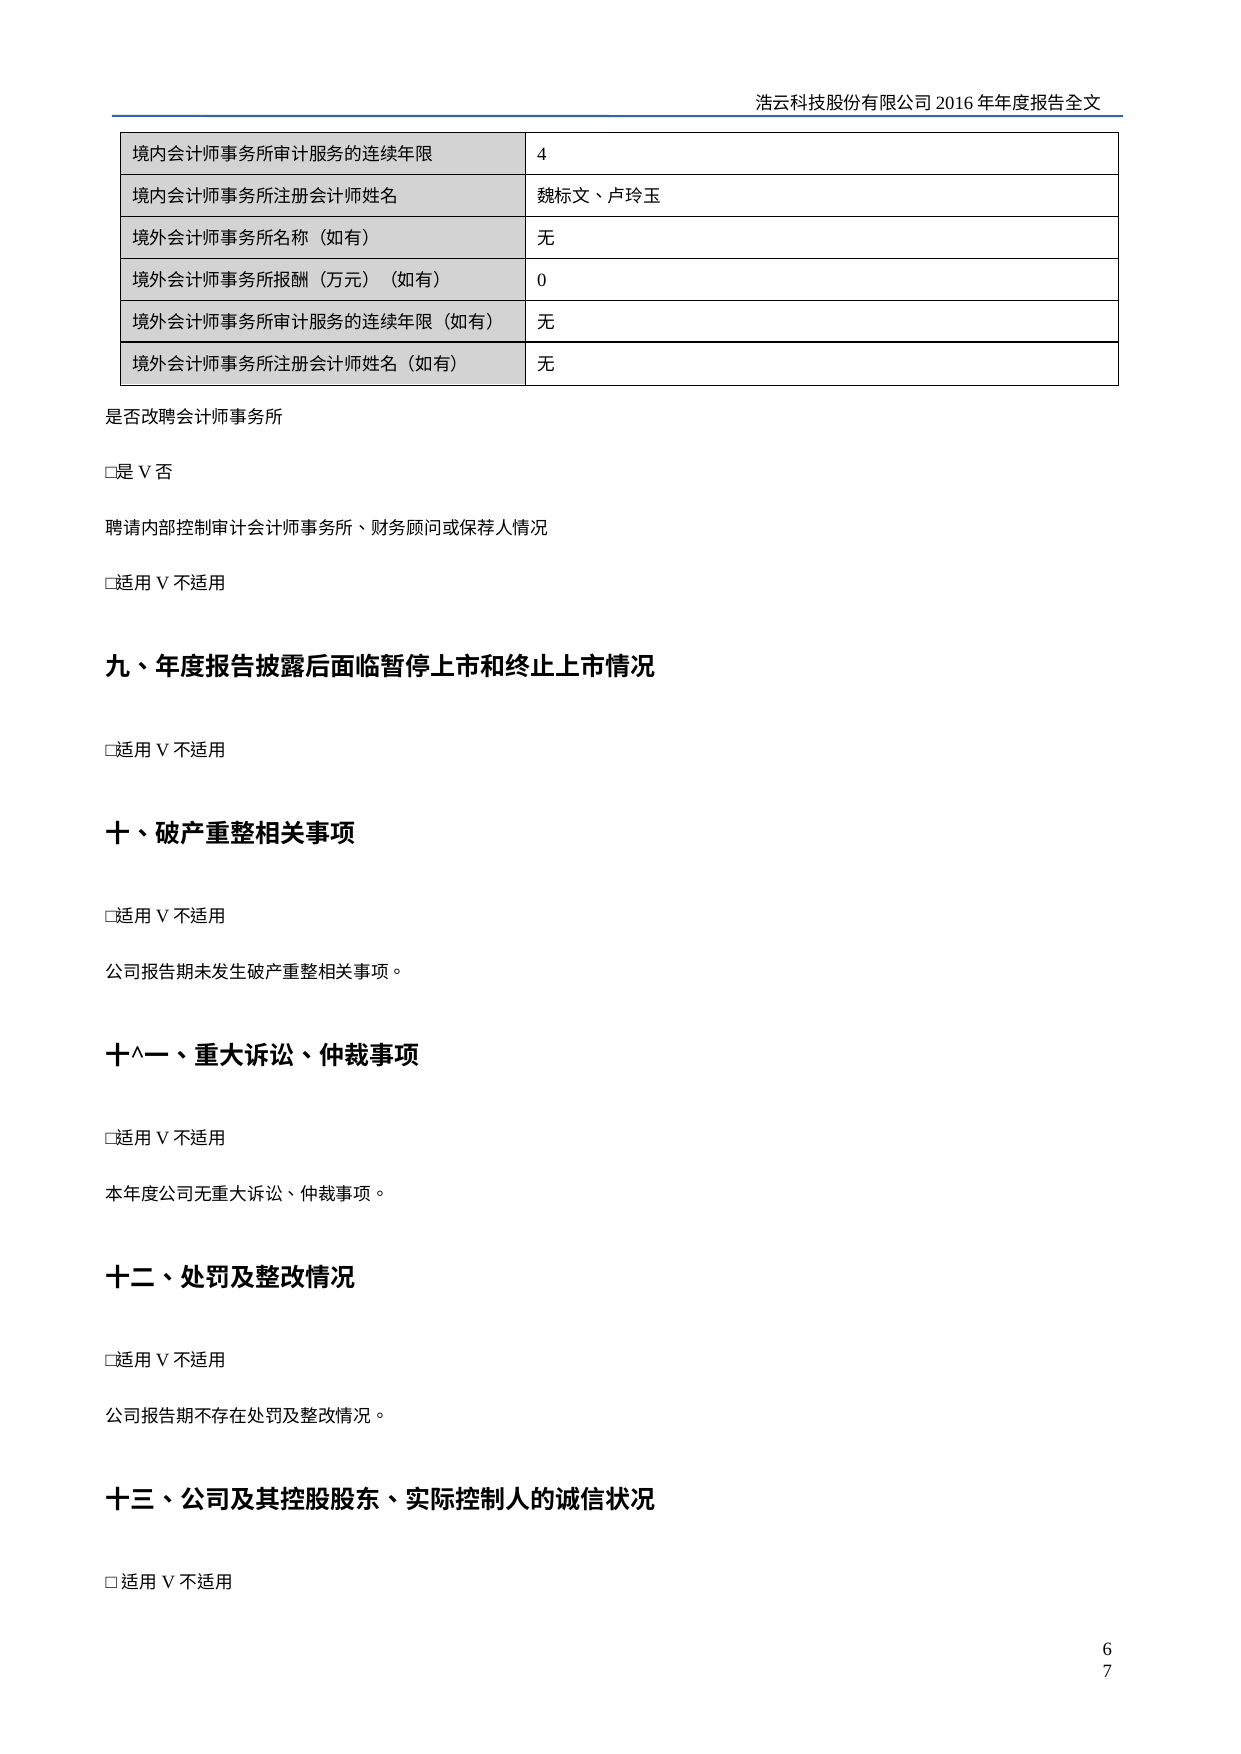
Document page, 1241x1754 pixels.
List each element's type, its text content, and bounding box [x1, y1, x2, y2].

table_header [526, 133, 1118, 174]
text □是V否 [105, 460, 1134, 484]
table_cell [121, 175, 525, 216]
text □适用V不适用 [105, 1126, 1134, 1150]
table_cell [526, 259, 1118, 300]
text □适用V不适用 [105, 571, 1134, 595]
text 公司报告期不存在处罚及整改情况。 [105, 1403, 1134, 1427]
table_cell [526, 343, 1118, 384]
text 聘请内部控制审计会计师事务所、财务顾问或保荐人情况 [105, 515, 1134, 539]
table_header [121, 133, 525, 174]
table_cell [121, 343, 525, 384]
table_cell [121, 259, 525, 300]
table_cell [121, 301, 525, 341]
text 公司报告期未发生破产重整相关事项。 [105, 959, 1134, 983]
text □ 适用 V 不适用 [105, 1569, 1134, 1594]
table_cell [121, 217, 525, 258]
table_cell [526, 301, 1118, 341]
text 十、破产重整相关事项 [105, 815, 1134, 849]
text 九、年度报告披露后面临暂停上市和终止上市情况 [105, 649, 1134, 683]
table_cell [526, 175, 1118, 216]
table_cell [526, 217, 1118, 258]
text 是否改聘会计师事务所 [105, 404, 1134, 428]
text 十^一、重大诉讼、仲裁事项 [105, 1037, 1134, 1071]
text □适用V不适用 [105, 1348, 1134, 1372]
text 本年度公司无重大诉讼、仲裁事项。 [105, 1181, 1134, 1205]
text □适用V不适用 [105, 904, 1134, 928]
text 十三、公司及其控股股东、实际控制人的诚信状况 [105, 1481, 1134, 1515]
text 十二、处罚及整改情况 [105, 1259, 1134, 1293]
text □适用V不适用 [105, 737, 1134, 761]
